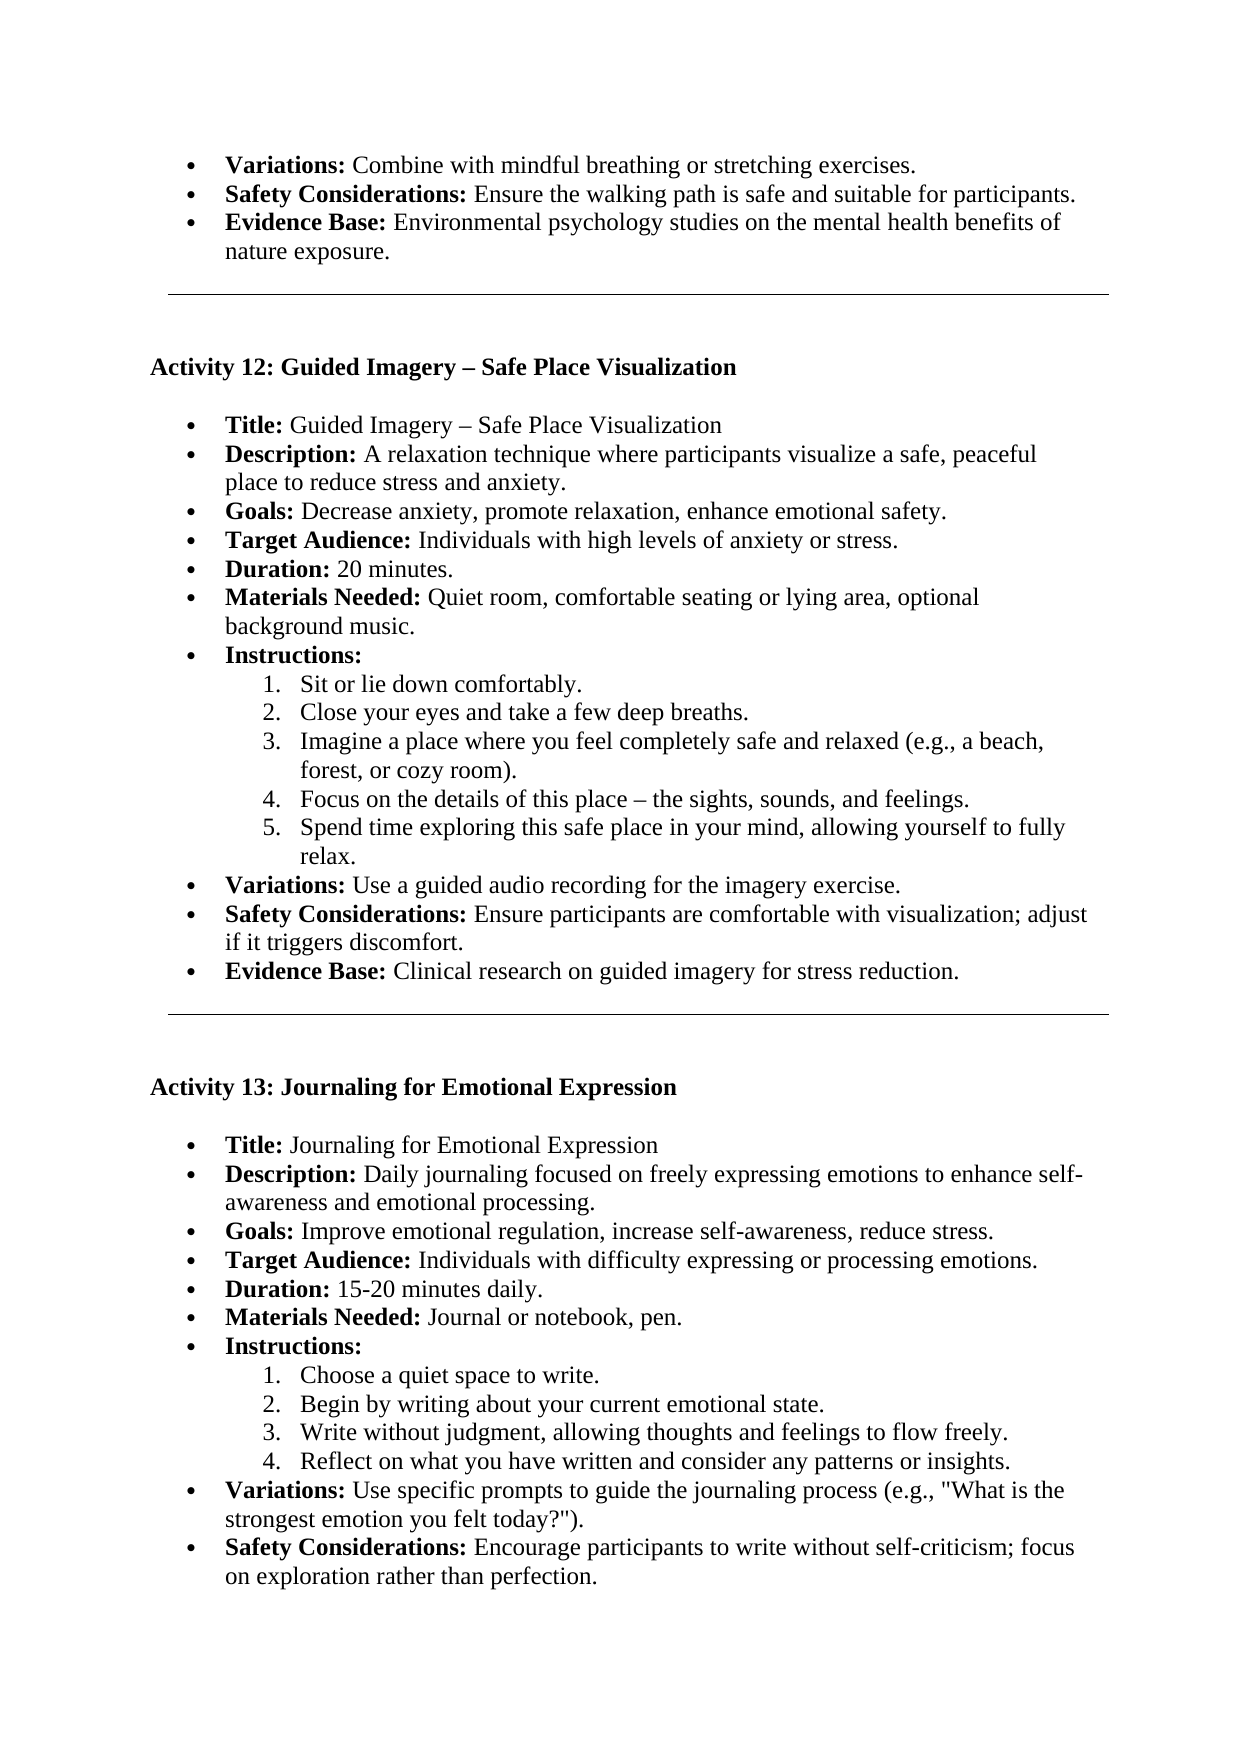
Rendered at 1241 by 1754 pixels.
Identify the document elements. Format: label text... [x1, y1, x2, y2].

text Activity 12: Guided Imagery – Safe Place Visualization [150, 352, 1090, 381]
list Materials Needed: Journal or notebook, pen. [187, 1302, 1090, 1331]
list Spend time exploring this safe place in your mind, allowing yourself to fully relax. [262, 812, 1090, 870]
list Evidence Base: Environmental psychology studies on the mental health benefits of nature exposure. [187, 207, 1090, 265]
list Write without judgment, allowing thoughts and feelings to flow freely. [262, 1417, 1090, 1446]
list Goals: Improve emotional regulation, increase self-awareness, reduce stress. [187, 1216, 1090, 1245]
list Safety Considerations: Ensure participants are comfortable with visualization; adjust if it triggers discomfort. [187, 899, 1090, 956]
list Description: Daily journaling focused on freely expressing emotions to enhance self-awareness and emotional processing. [187, 1159, 1090, 1216]
list Safety Considerations: Encourage participants to write without self-criticism; focus on exploration rather than perfection. [187, 1532, 1090, 1590]
list Begin by writing about your current emotional state. [262, 1389, 1090, 1417]
list Materials Needed: Quiet room, comfortable seating or lying area, optional background music. [187, 582, 1090, 640]
text Activity 13: Journaling for Emotional Expression [150, 1072, 1090, 1101]
list Safety Considerations: Ensure the walking path is safe and suitable for participants. [187, 179, 1090, 207]
list Sit or lie down comfortably. [262, 669, 1090, 697]
list Target Audience: Individuals with difficulty expressing or processing emotions. [187, 1245, 1090, 1274]
list Instructions: [187, 640, 1090, 669]
list Title: Guided Imagery – Safe Place Visualization [187, 410, 1090, 439]
list Reflect on what you have written and consider any patterns or insights. [262, 1446, 1090, 1475]
list Description: A relaxation technique where participants visualize a safe, peaceful place to reduce stress and anxiety. [187, 439, 1090, 496]
list Choose a quiet space to write. [262, 1360, 1090, 1389]
list Target Audience: Individuals with high levels of anxiety or stress. [187, 525, 1090, 554]
list Variations: Use a guided audio recording for the imagery exercise. [187, 870, 1090, 899]
list Close your eyes and take a few deep breaths. [262, 697, 1090, 726]
list Imagine a place where you feel completely safe and relaxed (e.g., a beach, forest, or cozy room). [262, 726, 1090, 784]
list Duration: 20 minutes. [187, 554, 1090, 582]
list Variations: Use specific prompts to guide the journaling process (e.g., "What is the strongest emotion you felt today?"). [187, 1475, 1090, 1532]
list Instructions: [187, 1331, 1090, 1360]
list Duration: 15-20 minutes daily. [187, 1274, 1090, 1302]
list Title: Journaling for Emotional Expression [187, 1130, 1090, 1159]
list Evidence Base: Clinical research on guided imagery for stress reduction. [187, 956, 1090, 985]
list Variations: Combine with mindful breathing or stretching exercises. [187, 150, 1090, 179]
list Goals: Decrease anxiety, promote relaxation, enhance emotional safety. [187, 496, 1090, 525]
list Focus on the details of this place – the sights, sounds, and feelings. [262, 784, 1090, 812]
